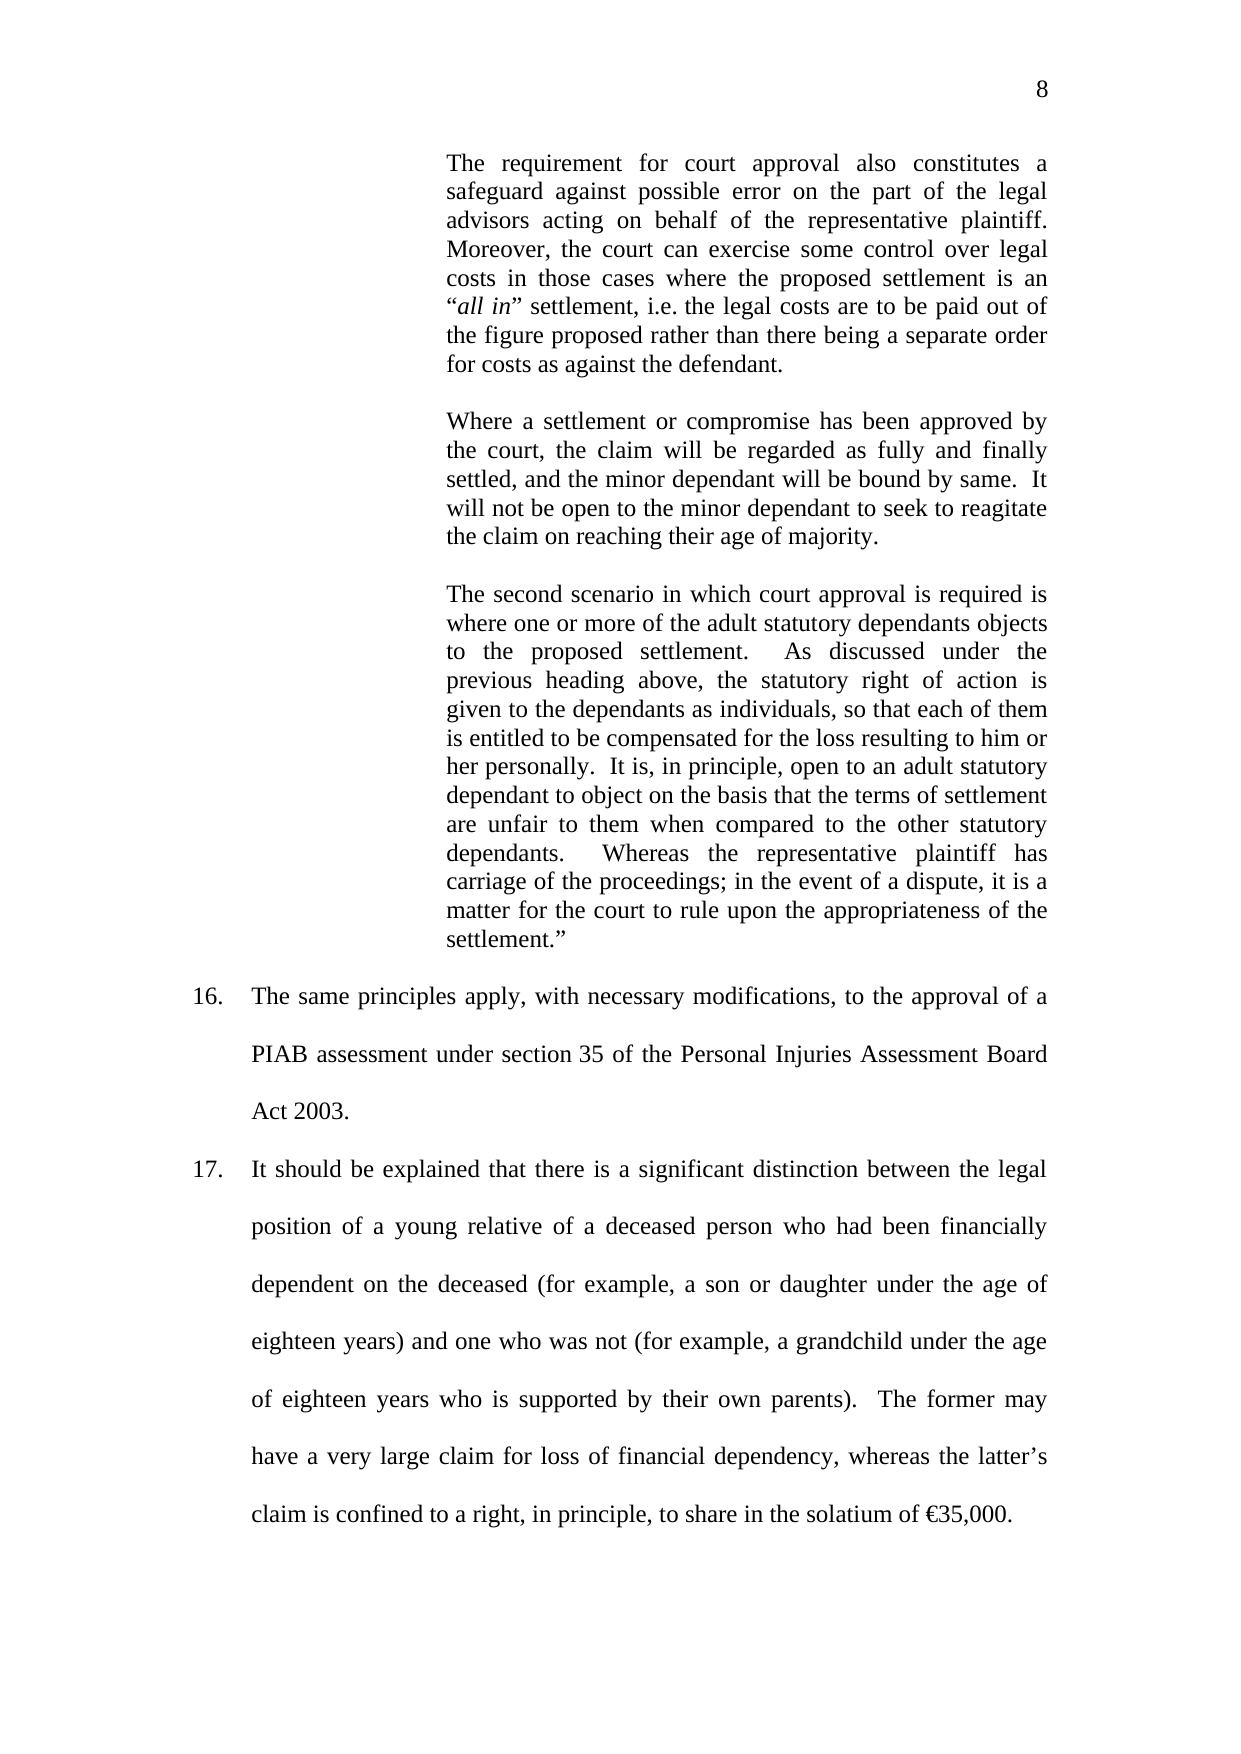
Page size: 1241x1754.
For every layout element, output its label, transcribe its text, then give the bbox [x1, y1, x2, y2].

text The second scenario in which court approval is required is where one or more of the adult statutory dependants objects to the proposed settlement. As discussed under the previous heading above, the statutory right of action is given to the dependants as individuals, so that each of them is entitled to be compensated for the loss resulting to him or her personally. It is, in principle, open to an adult statutory dependant to object on the basis that the terms of settlement are unfair to them when compared to the other statutory dependants. Whereas the representative plaintiff has carriage of the proceedings; in the event of a dispute, it is a matter for the court to rule upon the appropriateness of the settlement.” [446, 579, 1048, 953]
text It should be explained that there is a significant distinction between the legal position of a young relative of a deceased person who had been financially dependent on the deceased (for example, a son or daughter under the age of eighteen years) and one who was not (for example, a grandchild under the age of eighteen years who is supported by their own parents). The former may have a very large claim for loss of financial dependency, whereas the latter’s claim is confined to a right, in principle, to share in the solatium of €35,000. [192, 1154, 1048, 1528]
text The same principles apply, with necessary modifications, to the approval of a PIAB assessment under section 35 of the Personal Injuries Assessment Board Act 2003. [192, 981, 1048, 1125]
text The requirement for court approval also constitutes a safeguard against possible error on the part of the legal advisors acting on behalf of the representative plaintiff. Moreover, the court can exercise some control over legal costs in those cases where the proposed settlement is an “all in” settlement, i.e. the legal costs are to be paid out of the figure proposed rather than there being a separate order for costs as against the defendant. [446, 148, 1048, 378]
text Where a settlement or compromise has been approved by the court, the claim will be regarded as fully and finally settled, and the minor dependant will be bound by same. It will not be open to the minor dependant to seek to reagitate the claim on reaching their age of majority. [446, 406, 1048, 550]
